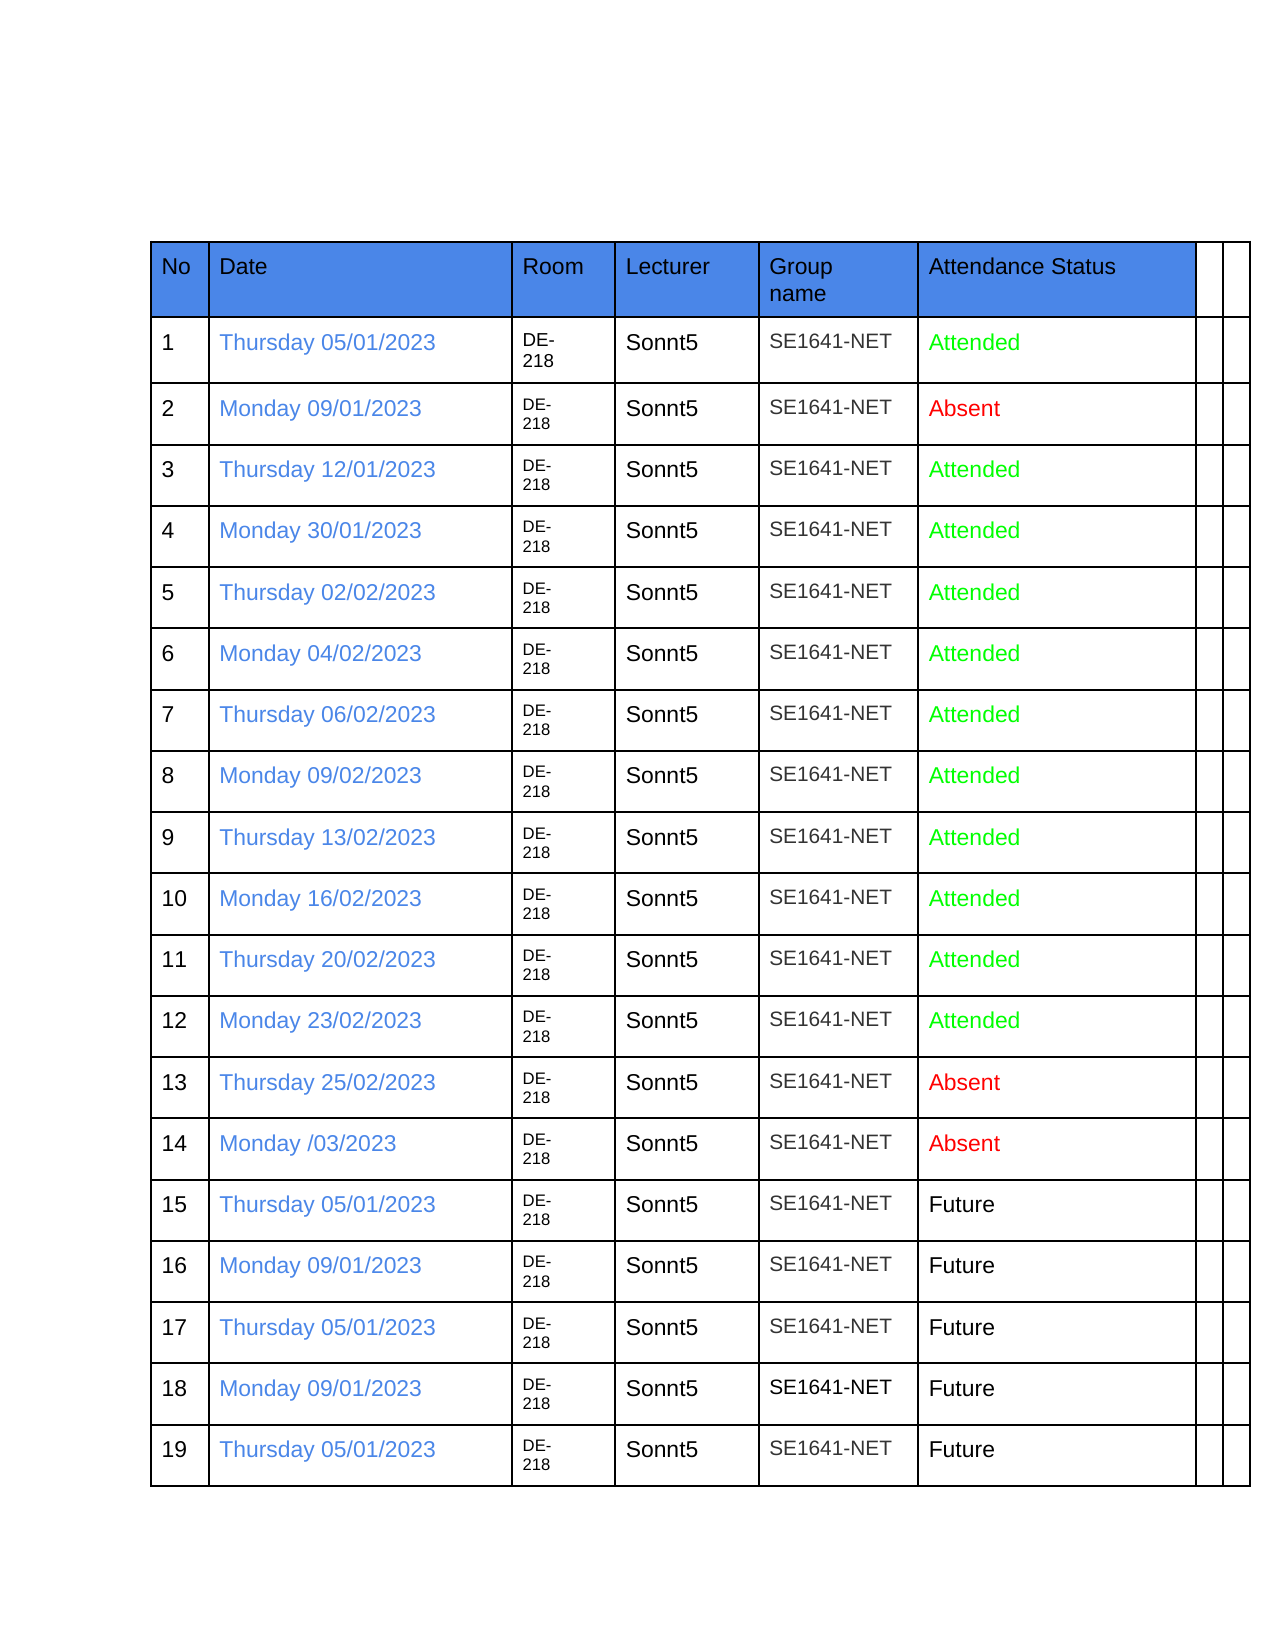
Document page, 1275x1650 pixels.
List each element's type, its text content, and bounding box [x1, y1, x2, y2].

table_header Room [513, 243, 614, 316]
table_cell Attended [919, 629, 1195, 688]
table_cell [1197, 629, 1222, 688]
table_cell Attended [919, 568, 1195, 627]
table_cell Attended [919, 936, 1195, 995]
table_cell Attended [919, 997, 1195, 1056]
table_cell DE- 218 [513, 318, 614, 382]
table_cell Monday 09/01/2023 [210, 1364, 511, 1423]
table_cell 16 [152, 1242, 208, 1301]
table_cell [1197, 813, 1222, 872]
table_cell 8 [152, 752, 208, 811]
table_cell DE- 218 [513, 1426, 614, 1485]
table_cell 3 [152, 446, 208, 505]
table_cell Future [919, 1303, 1195, 1362]
table_cell Thursday 12/01/2023 [210, 446, 511, 505]
table_cell [1224, 1303, 1249, 1362]
table_cell Absent [919, 384, 1195, 443]
table_cell DE- 218 [513, 997, 614, 1056]
table_cell Sonnt5 [616, 691, 758, 750]
table_cell [1197, 568, 1222, 627]
table_cell [1197, 1364, 1222, 1423]
table_cell [1197, 1426, 1222, 1485]
table_cell SE1641-NET [760, 813, 917, 872]
table_cell DE- 218 [513, 384, 614, 443]
table_cell [1224, 568, 1249, 627]
table_cell Sonnt5 [616, 1303, 758, 1362]
table_cell 14 [152, 1119, 208, 1178]
table_cell Monday 09/01/2023 [210, 1242, 511, 1301]
table_cell Sonnt5 [616, 813, 758, 872]
table_cell [1197, 997, 1222, 1056]
table_cell 1 [152, 318, 208, 382]
table_cell [1224, 1426, 1249, 1485]
table_cell 19 [152, 1426, 208, 1485]
table_cell [1197, 936, 1222, 995]
table_cell [1197, 507, 1222, 566]
table_cell [1224, 691, 1249, 750]
table_cell [1197, 1119, 1222, 1178]
table_cell [1197, 384, 1222, 443]
table_cell DE- 218 [513, 568, 614, 627]
table_cell SE1641-NET [760, 936, 917, 995]
table_cell Attended [919, 813, 1195, 872]
table_cell [1224, 936, 1249, 995]
table_cell Absent [919, 1058, 1195, 1117]
table_cell [1197, 1181, 1222, 1240]
table_cell Future [919, 1426, 1195, 1485]
table_cell SE1641-NET [760, 691, 917, 750]
table_header No [152, 243, 208, 316]
table_cell 15 [152, 1181, 208, 1240]
table_header Group name [760, 243, 917, 316]
table_cell Monday 09/01/2023 [210, 384, 511, 443]
table_cell 9 [152, 813, 208, 872]
table_cell Thursday 06/02/2023 [210, 691, 511, 750]
table_cell [1197, 752, 1222, 811]
table_cell SE1641-NET [760, 1181, 917, 1240]
table_cell 6 [152, 629, 208, 688]
table_cell Sonnt5 [616, 1426, 758, 1485]
table_cell Sonnt5 [616, 384, 758, 443]
table_cell DE- 218 [513, 1364, 614, 1423]
table_header Lecturer [616, 243, 758, 316]
table_cell Thursday 13/02/2023 [210, 813, 511, 872]
table_cell SE1641-NET [760, 507, 917, 566]
table_cell [1224, 629, 1249, 688]
table_cell Sonnt5 [616, 507, 758, 566]
table_cell Attended [919, 318, 1195, 382]
table_cell Future [919, 1364, 1195, 1423]
table_cell Sonnt5 [616, 997, 758, 1056]
table_cell SE1641-NET [760, 1058, 917, 1117]
table_cell DE- 218 [513, 629, 614, 688]
table_cell DE- 218 [513, 1119, 614, 1178]
table_cell SE1641-NET [760, 1364, 917, 1423]
table_cell Thursday 25/02/2023 [210, 1058, 511, 1117]
table_cell Sonnt5 [616, 1119, 758, 1178]
table_cell Thursday 20/02/2023 [210, 936, 511, 995]
table_cell 13 [152, 1058, 208, 1117]
table_cell Monday 16/02/2023 [210, 874, 511, 933]
table_cell SE1641-NET [760, 752, 917, 811]
table_cell Thursday 05/01/2023 [210, 318, 511, 382]
table_cell DE- 218 [513, 1303, 614, 1362]
table_cell Sonnt5 [616, 874, 758, 933]
table_cell Future [919, 1181, 1195, 1240]
table_cell SE1641-NET [760, 1426, 917, 1485]
table_cell Monday 30/01/2023 [210, 507, 511, 566]
table_cell Attended [919, 507, 1195, 566]
table_cell [1224, 507, 1249, 566]
table_cell Sonnt5 [616, 318, 758, 382]
table_cell [1197, 318, 1222, 382]
table_cell 2 [152, 384, 208, 443]
table_cell Monday 04/02/2023 [210, 629, 511, 688]
table_cell [1197, 446, 1222, 505]
table_cell Sonnt5 [616, 1181, 758, 1240]
table_cell [1197, 691, 1222, 750]
table_cell Monday /03/2023 [210, 1119, 511, 1178]
table_cell Sonnt5 [616, 1242, 758, 1301]
table_cell DE- 218 [513, 1058, 614, 1117]
table_cell 18 [152, 1364, 208, 1423]
table_cell SE1641-NET [760, 997, 917, 1056]
table_cell Thursday 02/02/2023 [210, 568, 511, 627]
table_cell [1224, 874, 1249, 933]
table_cell DE- 218 [513, 1242, 614, 1301]
table_header [1224, 243, 1249, 316]
table_cell Thursday 05/01/2023 [210, 1426, 511, 1485]
table_cell SE1641-NET [760, 874, 917, 933]
table_cell DE- 218 [513, 507, 614, 566]
table_cell Future [919, 1242, 1195, 1301]
table_cell SE1641-NET [760, 318, 917, 382]
table_cell Sonnt5 [616, 629, 758, 688]
table_cell SE1641-NET [760, 384, 917, 443]
table_cell DE- 218 [513, 1181, 614, 1240]
table_cell [1197, 1303, 1222, 1362]
table_cell Sonnt5 [616, 1058, 758, 1117]
table_cell 17 [152, 1303, 208, 1362]
table_cell SE1641-NET [760, 1303, 917, 1362]
table_cell [1197, 874, 1222, 933]
table_header Date [210, 243, 511, 316]
table_cell [1224, 1058, 1249, 1117]
table_cell [1224, 813, 1249, 872]
table_cell [1224, 1242, 1249, 1301]
table_cell DE- 218 [513, 691, 614, 750]
table_cell DE- 218 [513, 813, 614, 872]
table_cell Attended [919, 752, 1195, 811]
table_header Attendance Status [919, 243, 1195, 316]
table_cell Attended [919, 874, 1195, 933]
table_cell Monday 09/02/2023 [210, 752, 511, 811]
table_cell [1224, 997, 1249, 1056]
table_cell 10 [152, 874, 208, 933]
table_cell Sonnt5 [616, 936, 758, 995]
table_cell Thursday 05/01/2023 [210, 1303, 511, 1362]
table_cell Sonnt5 [616, 1364, 758, 1423]
table_cell 7 [152, 691, 208, 750]
table_cell SE1641-NET [760, 568, 917, 627]
table_cell Sonnt5 [616, 446, 758, 505]
table_cell SE1641-NET [760, 1242, 917, 1301]
table_cell Thursday 05/01/2023 [210, 1181, 511, 1240]
table_cell [1197, 1242, 1222, 1301]
table_cell 12 [152, 997, 208, 1056]
table_cell SE1641-NET [760, 629, 917, 688]
table_cell [1224, 1181, 1249, 1240]
table_cell Monday 23/02/2023 [210, 997, 511, 1056]
table_cell [1224, 446, 1249, 505]
table_cell SE1641-NET [760, 446, 917, 505]
table_cell 4 [152, 507, 208, 566]
table_cell [1224, 752, 1249, 811]
table_cell 5 [152, 568, 208, 627]
table_cell Sonnt5 [616, 752, 758, 811]
table_cell [1224, 384, 1249, 443]
table_cell DE- 218 [513, 874, 614, 933]
table_header [1197, 243, 1222, 316]
table_cell 11 [152, 936, 208, 995]
table_cell SE1641-NET [760, 1119, 917, 1178]
table_cell Absent [919, 1119, 1195, 1178]
table_cell [1224, 318, 1249, 382]
table_cell DE- 218 [513, 752, 614, 811]
table_cell DE- 218 [513, 446, 614, 505]
table_cell Attended [919, 691, 1195, 750]
table_cell Sonnt5 [616, 568, 758, 627]
table_cell [1224, 1364, 1249, 1423]
table_cell DE- 218 [513, 936, 614, 995]
table_cell [1224, 1119, 1249, 1178]
table_cell [1197, 1058, 1222, 1117]
table_cell Attended [919, 446, 1195, 505]
